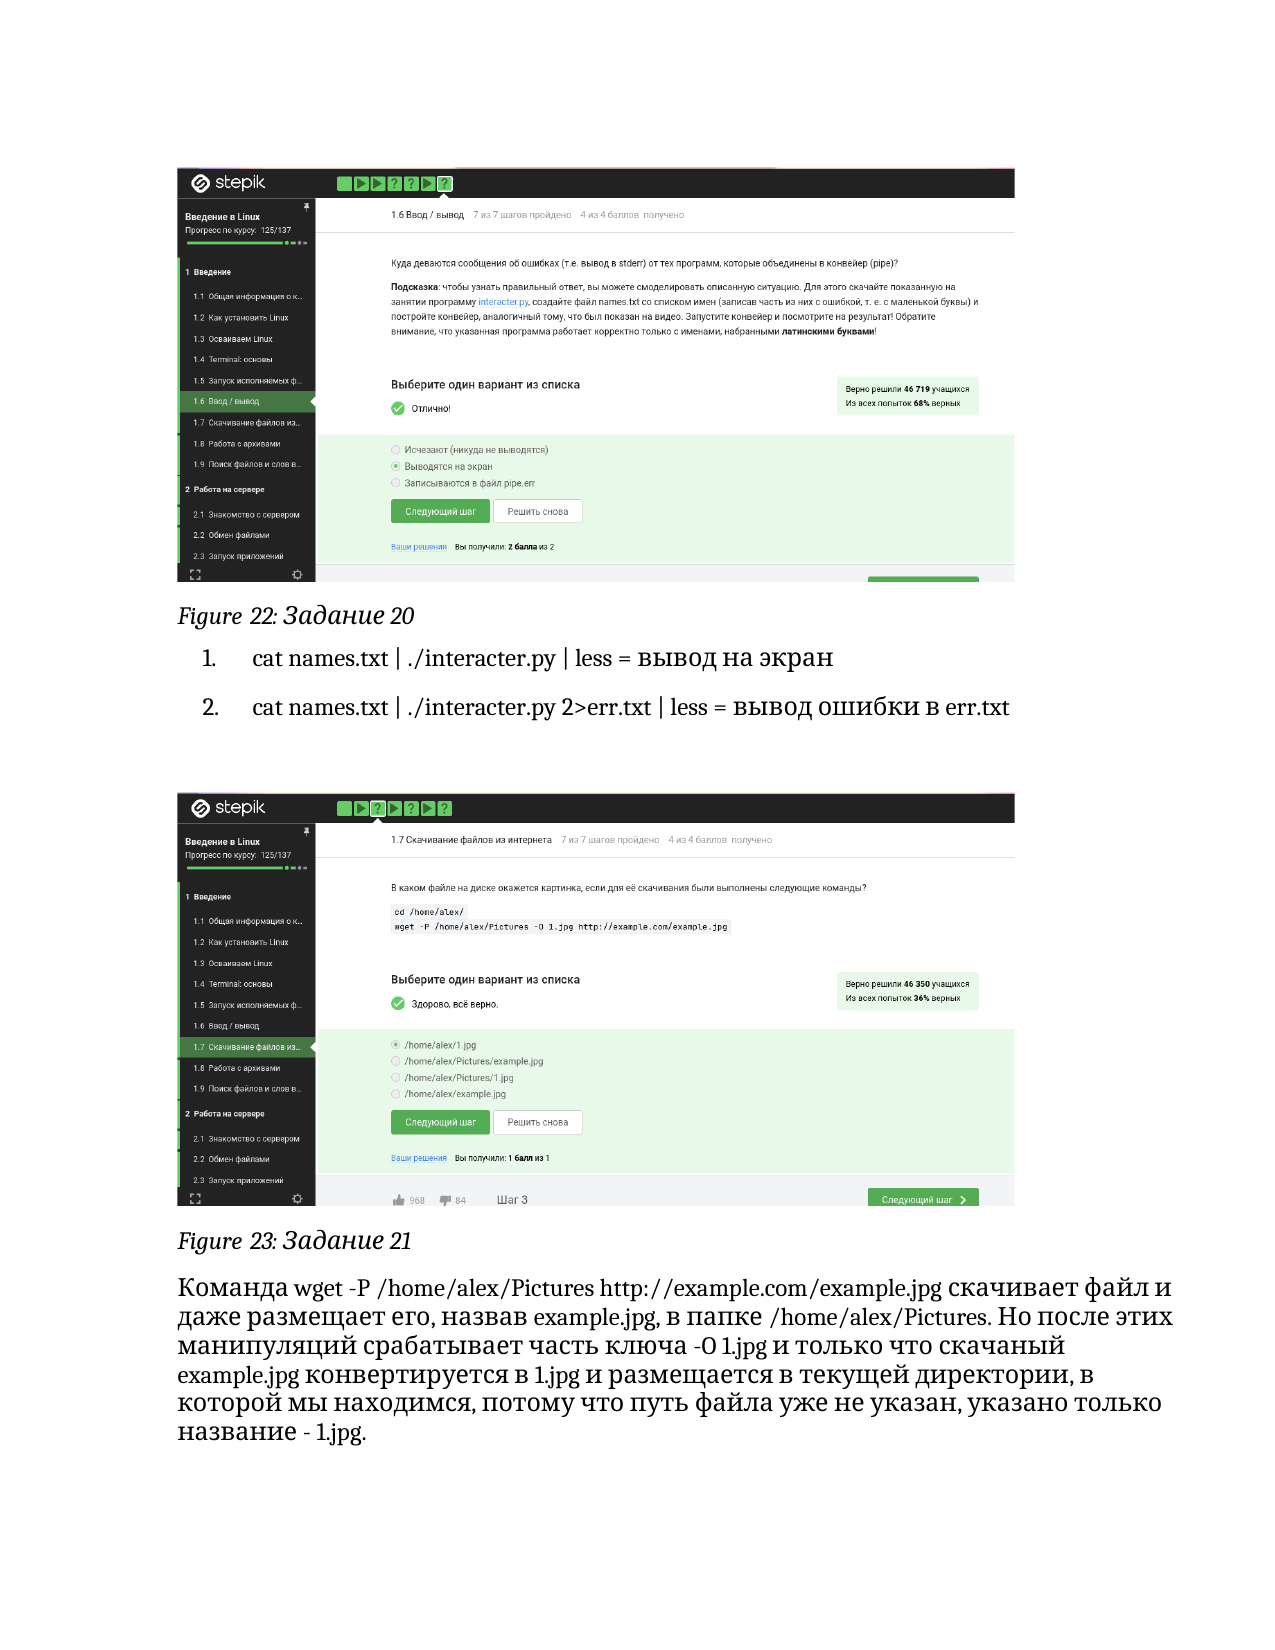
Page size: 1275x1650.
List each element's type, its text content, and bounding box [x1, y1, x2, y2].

list cat names.txt | ./interacter.py | less = вывод на экран [202, 643, 1186, 672]
text Figure 22: Задание 20 [177, 602, 1186, 631]
text Figure 23: Задание 21 [177, 1227, 1186, 1256]
picture [177, 792, 1015, 1206]
text Команда wget -P /home/alex/Pictures http://example.com/example.jpg скачивает файл и даже размещает его, назвав example.jpg, в папке /home/alex/Pictures. Но после этих манипуляций срабатывает часть ключа -O 1.jpg и только что скачаный example.jpg конвертируется в 1.jpg и размещается в текущей директории, в которой мы находимся, потому что путь файла уже не указан, указано только название - 1.jpg. [177, 1274, 1186, 1447]
list cat names.txt | ./interacter.py 2>err.txt | less = вывод ошибки в err.txt [202, 693, 1186, 722]
picture [177, 167, 1015, 582]
